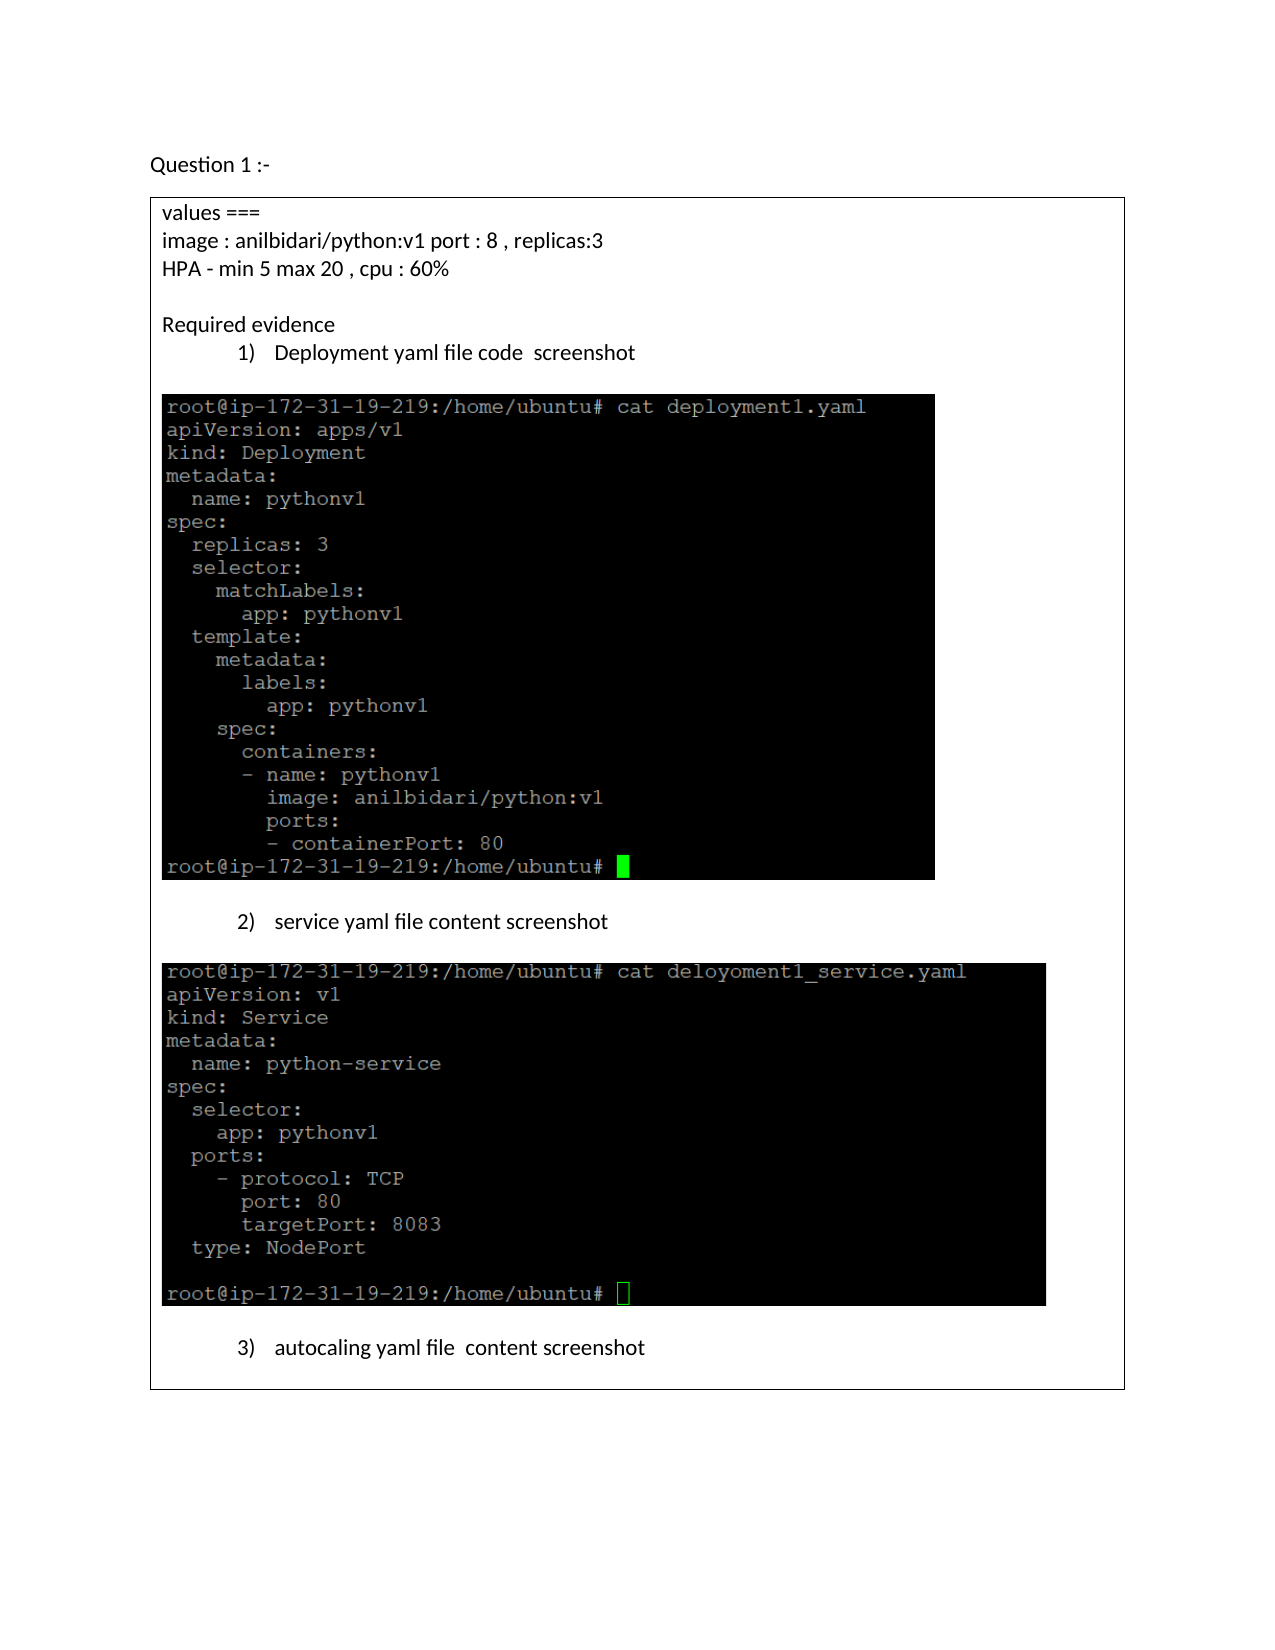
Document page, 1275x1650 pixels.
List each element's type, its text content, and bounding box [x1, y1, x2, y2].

picture [161, 963, 1047, 1306]
text Question 1 :- [150, 150, 1125, 178]
picture [161, 394, 935, 880]
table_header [151, 198, 1124, 1389]
